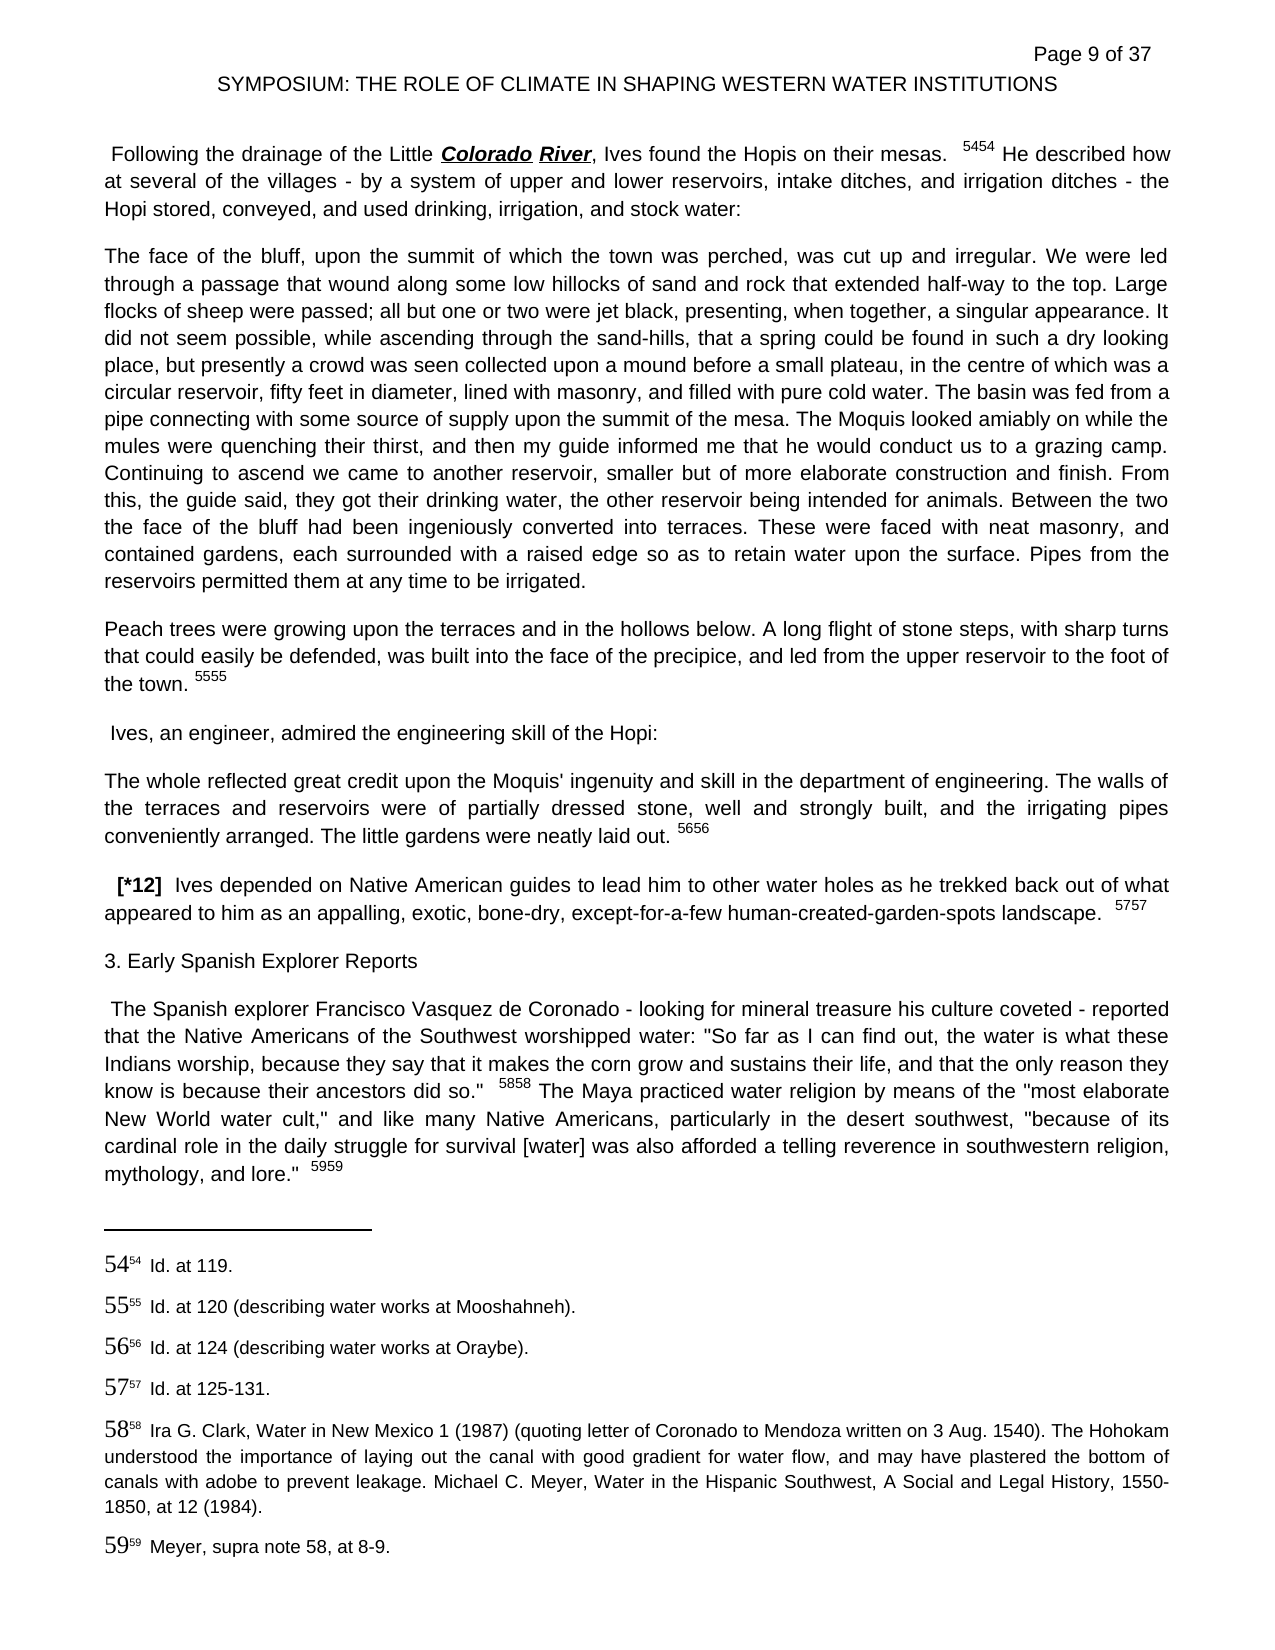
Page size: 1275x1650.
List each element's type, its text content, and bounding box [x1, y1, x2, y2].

text The Spanish explorer Francisco Vasquez de Coronado - looking for mineral treasure his culture coveted - reported that the Native Americans of the Southwest worshipped water: "So far as I can find out, the water is what these Indians worship, because they say that it makes the corn grow and sustains their life, and that the only reason they know is because their ancestors did so." 58 The Maya practiced water religion by means of the "most elaborate New World water cult," and like many Native Americans, particularly in the desert southwest, "because of its cardinal role in the daily struggle for survival [water] was also afforded a telling reverence in southwestern religion, mythology, and lore." 59 [104, 994, 1171, 1187]
text 3. Early Spanish Explorer Reports [104, 946, 1171, 973]
text [*12] Ives depended on Native American guides to lead him to other water holes as he trekked back out of what appeared to him as an appalling, exotic, bone-dry, except-for-a-few human-created-garden-spots landscape. 57 [104, 869, 1171, 925]
text The face of the bluff, upon the summit of which the town was perched, was cut up and irregular. We were led through a passage that wound along some low hillocks of sand and rock that extended half-way to the top. Large flocks of sheep were passed; all but one or two were jet black, presenting, when together, a singular appearance. It did not seem possible, while ascending through the sand-hills, that a spring could be found in such a dry looking place, but presently a crowd was seen collected upon a mound before a small plateau, in the centre of which was a circular reservoir, fifty feet in diameter, lined with masonry, and filled with pure cold water. The basin was fed from a pipe connecting with some source of supply upon the summit of the mesa. The Moquis looked amiably on while the mules were quenching their thirst, and then my guide informed me that he would conduct us to a grazing camp. Continuing to ascend we came to another reservoir, smaller but of more elaborate construction and finish. From this, the guide said, they got their drinking water, the other reservoir being intended for animals. Between the two the face of the bluff had been ingeniously converted into terraces. These were faced with neat masonry, and contained gardens, each surrounded with a raised edge so as to retain water upon the surface. Pipes from the reservoirs permitted them at any time to be irrigated. [104, 241, 1171, 593]
text Ives, an engineer, admired the engineering skill of the Hopi: [104, 718, 1171, 745]
text The whole reflected great credit upon the Moquis' ingenuity and skill in the department of engineering. The walls of the terraces and reservoirs were of partially dressed stone, well and strongly built, and the irrigating pipes conveniently arranged. The little gardens were neatly laid out. 56 [104, 766, 1171, 849]
text Following the drainage of the Little Colorado River, Ives found the Hopis on their mesas. 54 He described how at several of the villages - by a system of upper and lower reservoirs, intake ditches, and irrigation ditches - the Hopi stored, conveyed, and used drinking, irrigation, and stock water: [104, 137, 1171, 220]
text Peach trees were growing upon the terraces and in the hollows below. A long flight of stone steps, with sharp turns that could easily be defended, was built into the face of the precipice, and led from the upper reservoir to the foot of the town. 55 [104, 614, 1171, 697]
